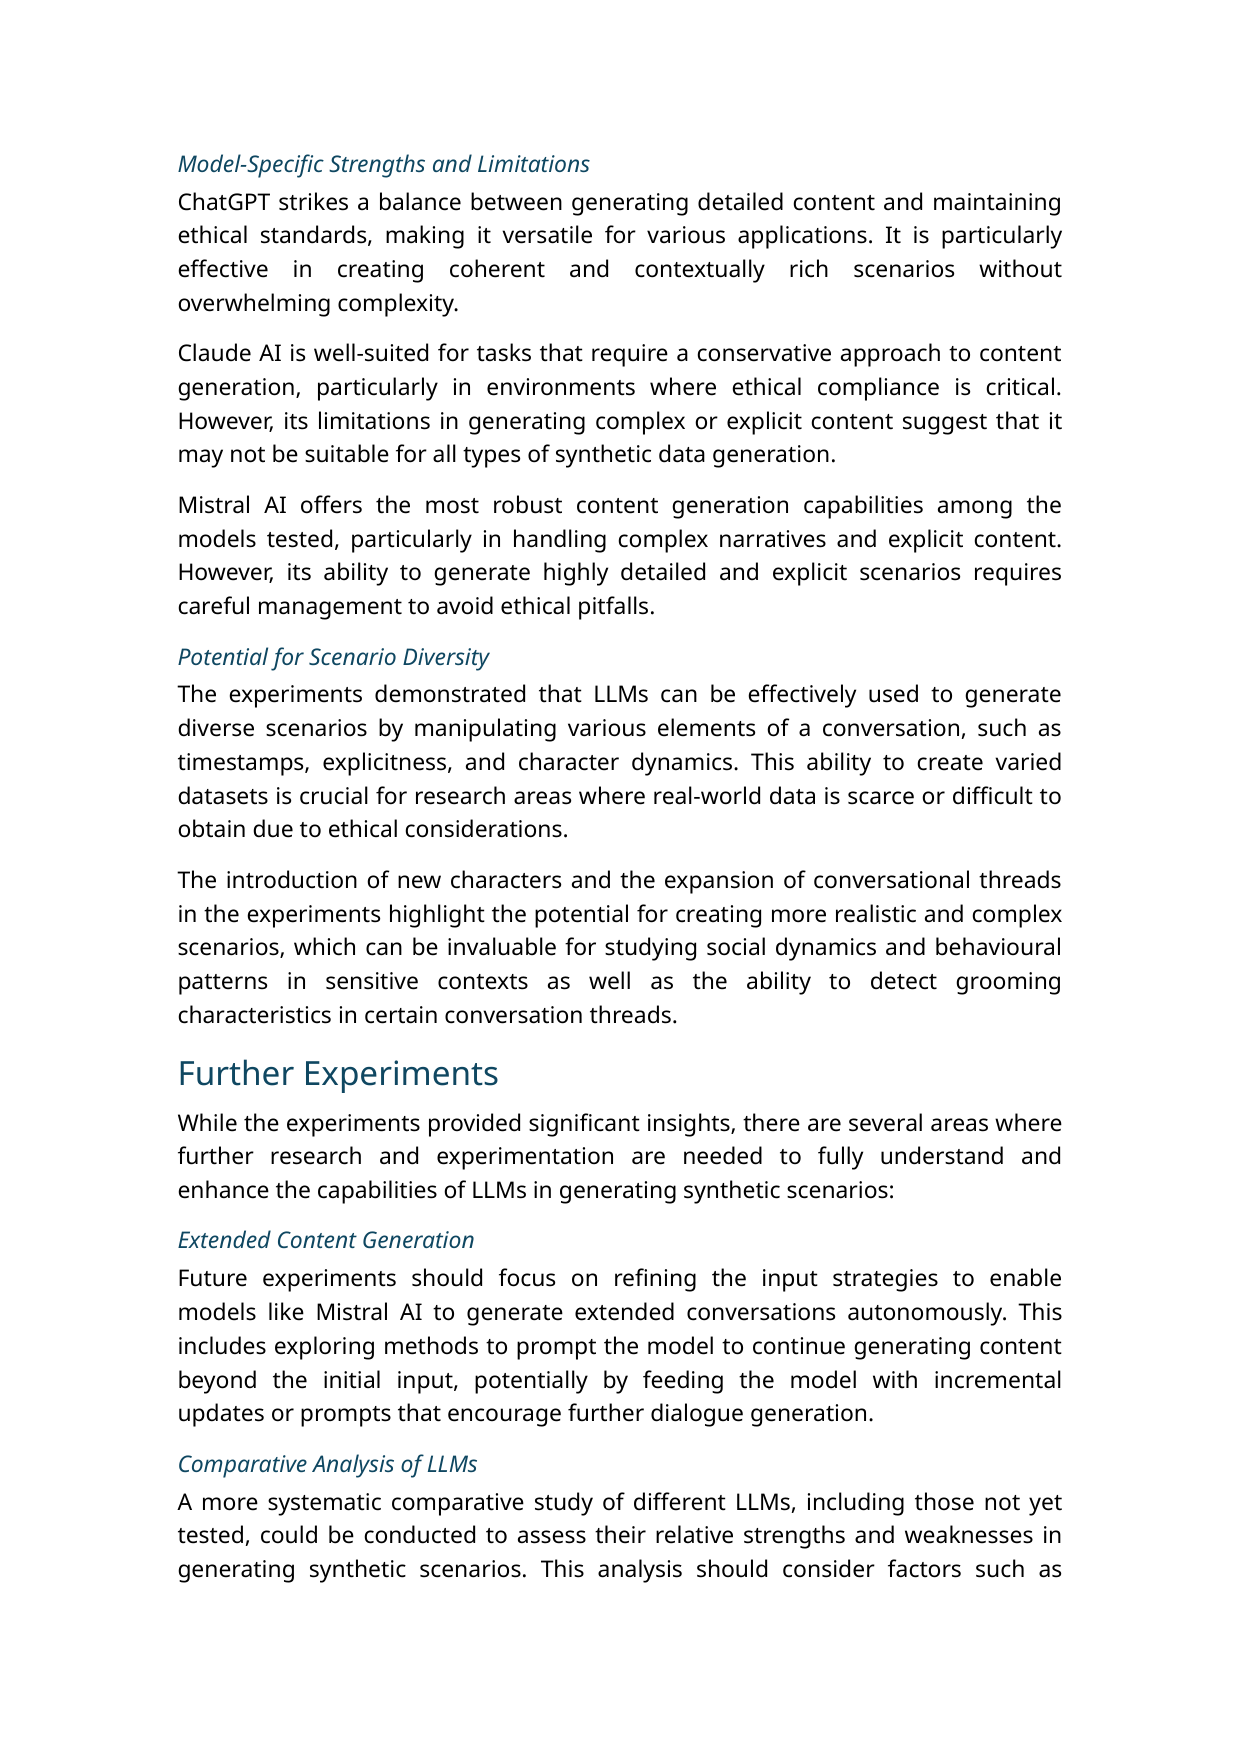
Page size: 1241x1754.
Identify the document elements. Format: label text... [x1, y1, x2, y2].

text The experiments demonstrated that LLMs can be effectively used to generate diverse scenarios by manipulating various elements of a conversation, such as timestamps, explicitness, and character dynamics. This ability to create varied datasets is crucial for research areas where real-world data is scarce or difficult to obtain due to ethical considerations. [177, 678, 1063, 845]
subtitle Potential for Scenario Diversity [177, 641, 1063, 672]
text Future experiments should focus on refining the input strategies to enable models like Mistral AI to generate extended conversations autonomously. This includes exploring methods to prompt the model to continue generating content beyond the initial input, potentially by feeding the model with incremental updates or prompts that encourage further dialogue generation. [177, 1262, 1063, 1429]
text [177, 1486, 1063, 1584]
subtitle Further Experiments [177, 1049, 1063, 1095]
text ChatGPT strikes a balance between generating detailed content and maintaining ethical standards, making it versatile for various applications. It is particularly effective in creating coherent and contextually rich scenarios without overwhelming complexity. [177, 186, 1063, 318]
subtitle Model-Specific Strengths and Limitations [177, 148, 1063, 179]
text Mistral AI offers the most robust content generation capabilities among the models tested, particularly in handling complex narratives and explicit content. However, its ability to generate highly detailed and explicit scenarios requires careful management to avoid ethical pitfalls. [177, 489, 1063, 621]
subtitle Extended Content Generation [177, 1224, 1063, 1256]
text Claude AI is well-suited for tasks that require a conservative approach to content generation, particularly in environments where ethical compliance is critical. However, its limitations in generating complex or explicit content suggest that it may not be suitable for all types of synthetic data generation. [177, 337, 1063, 470]
subtitle Comparative Analysis of LLMs [177, 1448, 1063, 1479]
text While the experiments provided significant insights, there are several areas where further research and experimentation are needed to fully understand and enhance the capabilities of LLMs in generating synthetic scenarios: [177, 1107, 1063, 1205]
text The introduction of new characters and the expansion of conversational threads in the experiments highlight the potential for creating more realistic and complex scenarios, which can be invaluable for studying social dynamics and behavioural patterns in sensitive contexts as well as the ability to detect grooming characteristics in certain conversation threads. [177, 864, 1063, 1030]
